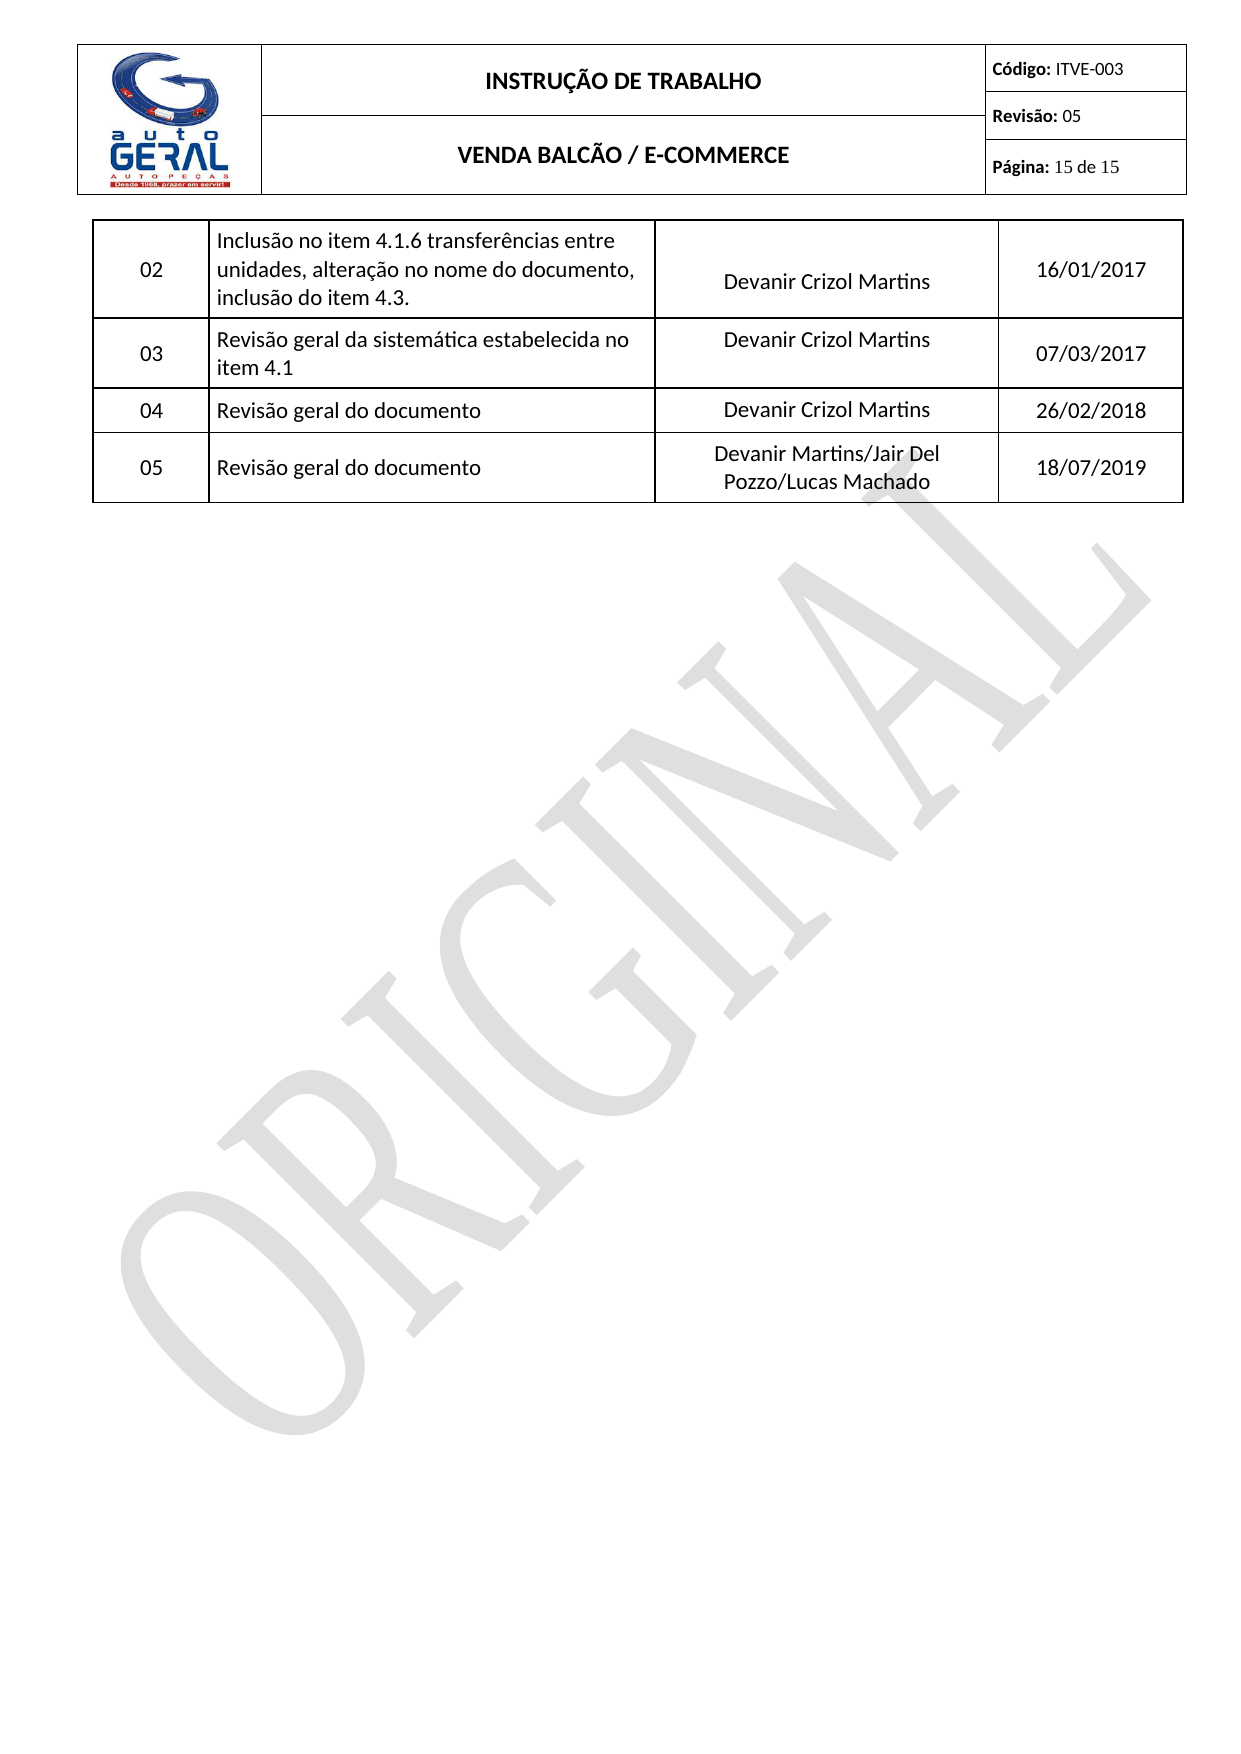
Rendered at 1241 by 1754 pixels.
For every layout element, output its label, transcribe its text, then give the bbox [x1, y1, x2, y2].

table_cell Devanir Crizol Martins [656, 389, 998, 432]
table_cell Revisão geral da sistemática estabelecida no item 4.1 [210, 319, 654, 387]
table_cell 04 [94, 389, 208, 432]
table_cell Revisão geral do documento [210, 433, 654, 502]
table_cell Devanir Crizol Martins [656, 221, 998, 317]
table_cell 16/01/2017 [999, 221, 1182, 317]
table_cell Devanir Crizol Martins [656, 319, 998, 387]
table_cell 07/03/2017 [999, 319, 1182, 387]
picture [95, 45, 244, 194]
table_cell 18/07/2019 [999, 433, 1182, 502]
table_cell Revisão geral do documento [210, 389, 654, 432]
table_cell Inclusão no item 4.1.6 transferências entre unidades, alteração no nome do documento, inclusão do item 4.3. [210, 221, 654, 317]
table_cell 02 [94, 221, 208, 317]
table_cell 26/02/2018 [999, 389, 1182, 432]
table_cell 03 [94, 319, 208, 387]
table_cell Devanir Martins/Jair Del Pozzo/Lucas Machado [656, 433, 998, 502]
table_cell 05 [94, 433, 208, 502]
